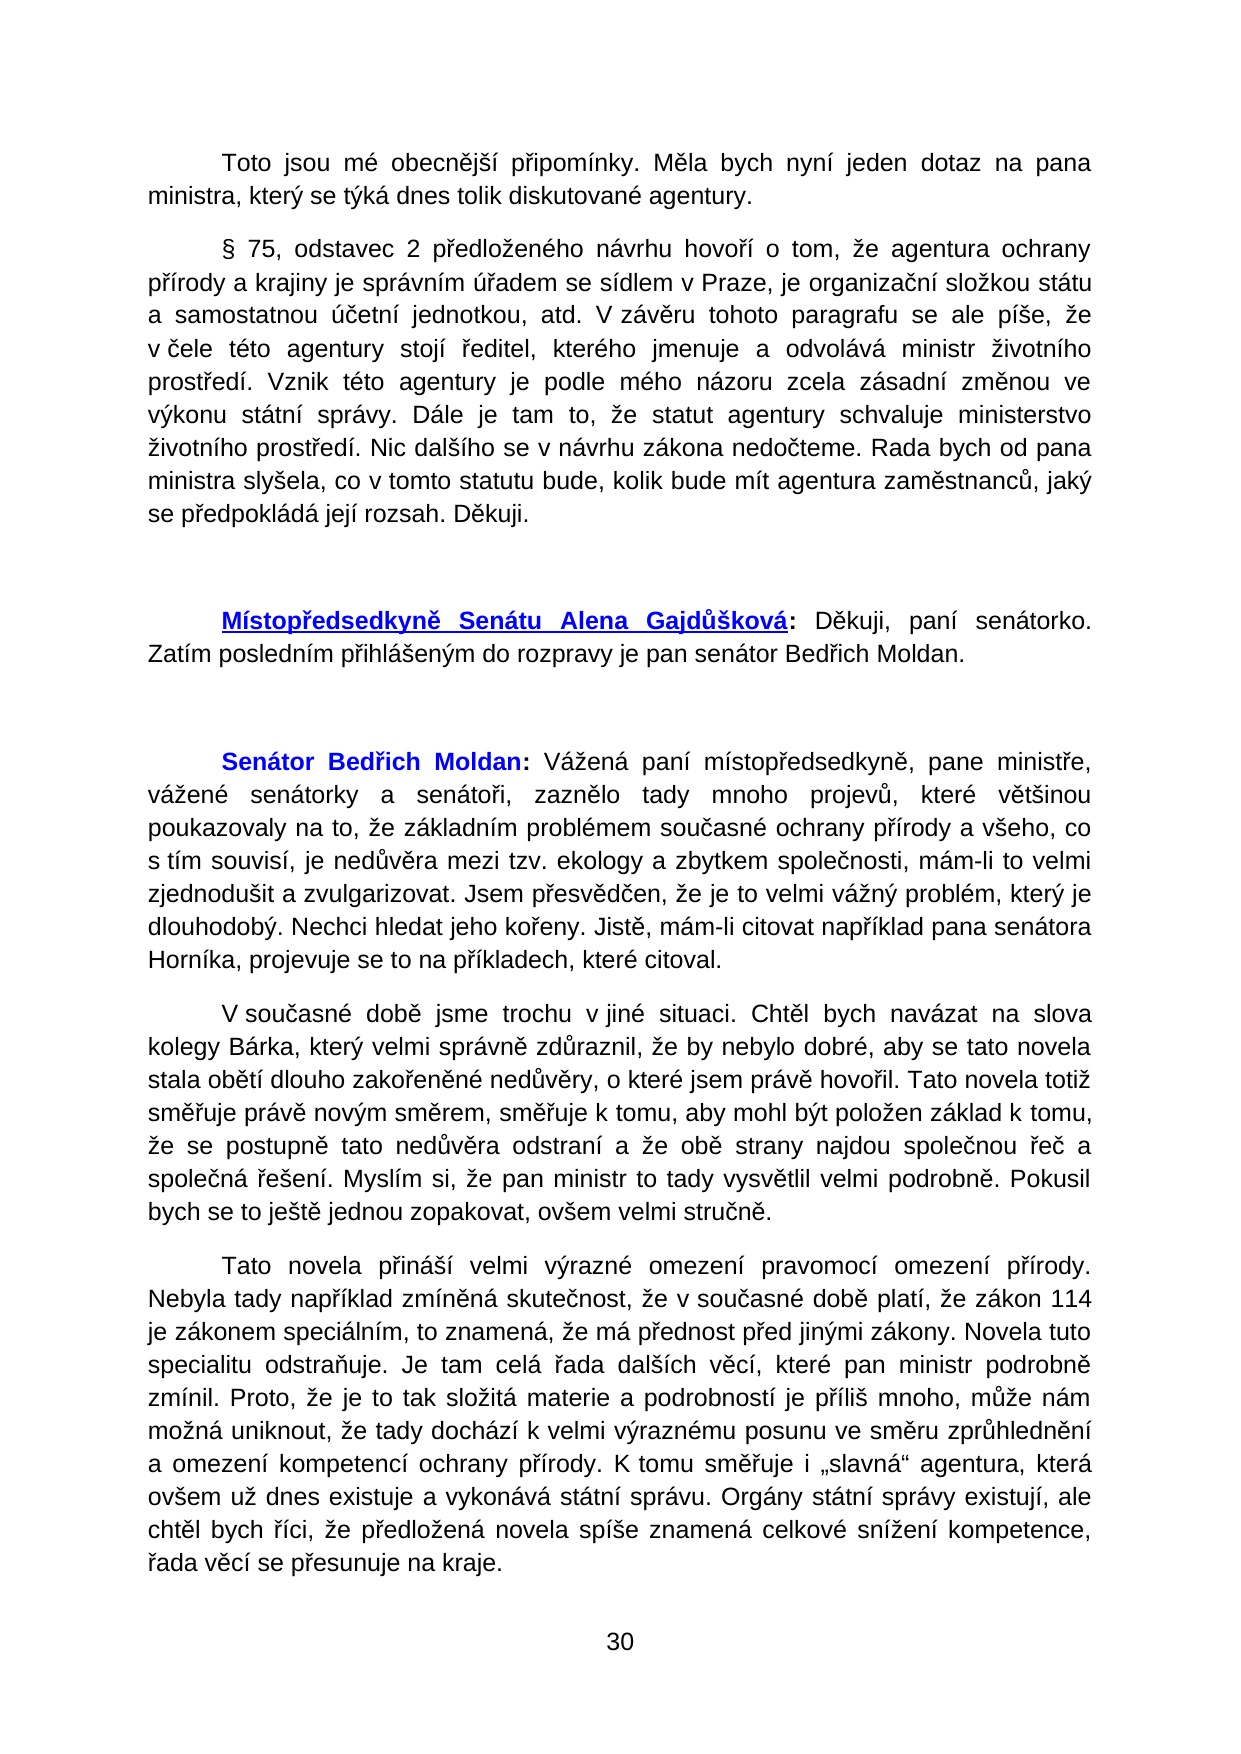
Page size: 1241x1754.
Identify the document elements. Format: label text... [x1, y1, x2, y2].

text Tato novela přináší velmi výrazné omezení pravomocí omezení přírody. Nebyla tady například zmíněná skutečnost, že v současné době platí, že zákon 114 je zákonem speciálním, to znamená, že má přednost před jinými zákony. Novela tuto specialitu odstraňuje. Je tam celá řada dalších věcí, které pan ministr podrobně zmínil. Proto, že je to tak složitá materie a podrobností je příliš mnoho, může nám možná uniknout, že tady dochází k velmi výraznému posunu ve směru zprůhlednění a omezení kompetencí ochrany přírody. K tomu směřuje i „slavná“ agentura, která ovšem už dnes existuje a vykonává státní správu. Orgány státní správy existují, ale chtěl bych říci, že předložená novela spíše znamená celkové snížení kompetence, řada věcí se přesunuje na kraje. [148, 1251, 1093, 1577]
text V současné době jsme trochu v jiné situaci. Chtěl bych navázat na slova kolegy Bárka, který velmi správně zdůraznil, že by nebylo dobré, aby se tato novela stala obětí dlouho zakořeněné nedůvěry, o které jsem právě hovořil. Tato novela totiž směřuje právě novým směrem, směřuje k tomu, aby mohl být položen základ k tomu, že se postupně tato nedůvěra odstraní a že obě strany najdou společnou řeč a společná řešení. Myslím si, že pan ministr to tady vysvětlil velmi podrobně. Pokusil bych se to ještě jednou zopakovat, ovšem velmi stručně. [148, 999, 1093, 1226]
text Toto jsou mé obecnější připomínky. Měla bych nyní jeden dotaz na pana ministra, který se týká dnes tolik diskutované agentury. [148, 148, 1093, 209]
text Místopředsedkyně Senátu Alena Gajdůšková: Děkuji, paní senátorko. Zatím posledním přihlášeným do rozpravy je pan senátor Bedřich Moldan. [148, 606, 1093, 668]
text Senátor Bedřich Moldan: Vážená paní místopředsedkyně, pane ministře, vážené senátorky a senátoři, zaznělo tady mnoho projevů, které většinou poukazovaly na to, že základním problémem současné ochrany přírody a všeho, co s tím souvisí, je nedůvěra mezi tzv. ekology a zbytkem společnosti, mám-li to velmi zjednodušit a zvulgarizovat. Jsem přesvědčen, že je to velmi vážný problém, který je dlouhodobý. Nechci hledat jeho kořeny. Jistě, mám-li citovat například pana senátora Horníka, projevuje se to na příkladech, které citoval. [148, 747, 1093, 974]
text § 75, odstavec 2 předloženého návrhu hovoří o tom, že agentura ochrany přírody a krajiny je správním úřadem se sídlem v Praze, je organizační složkou státu a samostatnou účetní jednotkou, atd. V závěru tohoto paragrafu se ale píše, že v čele této agentury stojí ředitel, kterého jmenuje a odvolává ministr životního prostředí. Vznik této agentury je podle mého názoru zcela zásadní změnou ve výkonu státní správy. Dále je tam to, že statut agentury schvaluje ministerstvo životního prostředí. Nic dalšího se v návrhu zákona nedočteme. Rada bych od pana ministra slyšela, co v tomto statutu bude, kolik bude mít agentura zaměstnanců, jaký se předpokládá její rozsah. Děkuji. [148, 234, 1093, 527]
